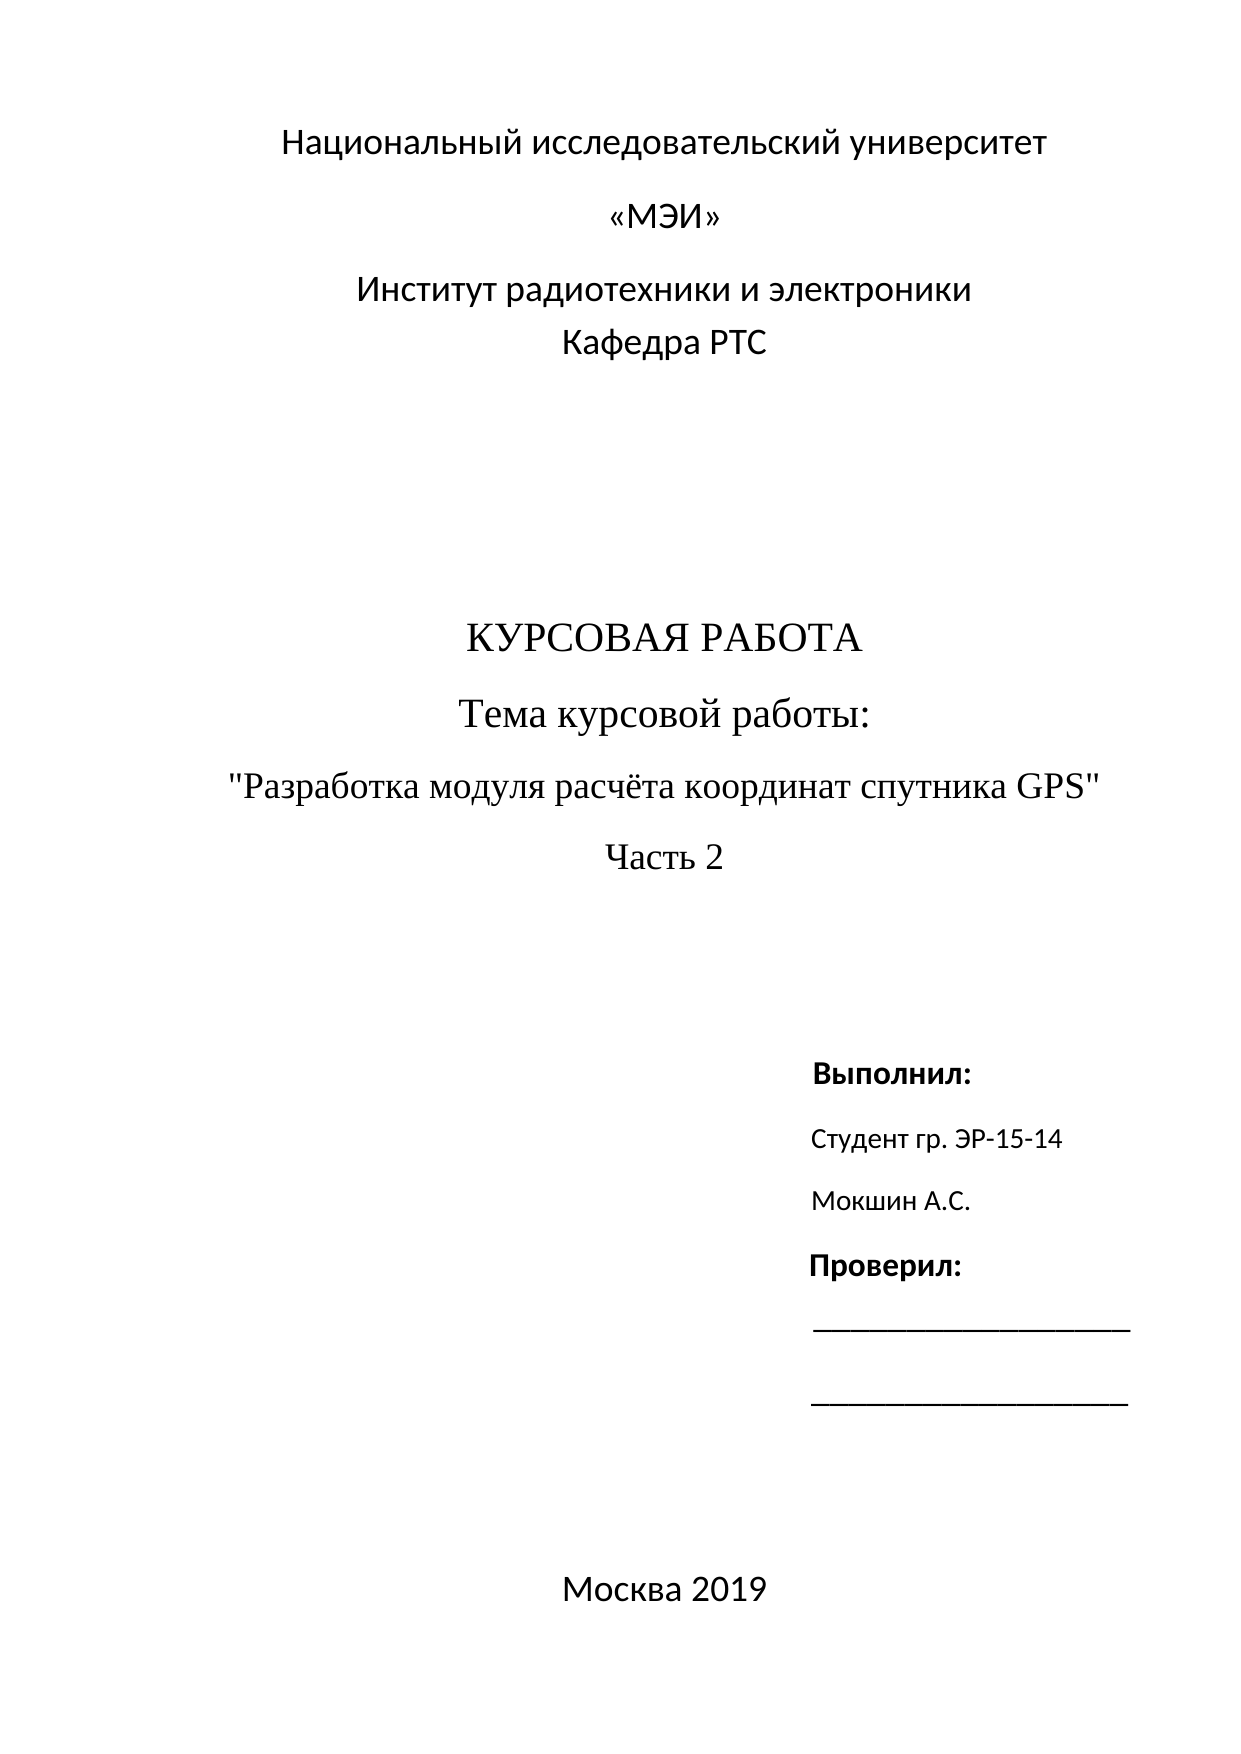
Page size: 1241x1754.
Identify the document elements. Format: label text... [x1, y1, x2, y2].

text Мокшин А.С. [177, 1182, 1152, 1218]
text _________________ [177, 1365, 1152, 1411]
text КУРСОВАЯ РАБОТА [177, 612, 1152, 660]
text «МЭИ» [177, 192, 1152, 237]
text Студент гр. ЭР-15-14 [177, 1120, 1152, 1156]
text Национальный исследовательский университет [177, 118, 1152, 164]
text Часть 2 [177, 834, 1152, 877]
text Выполнил: [177, 1052, 1152, 1093]
text "Разработка модуля расчёта координат спутника GPS" [177, 764, 1152, 807]
text Тема курсовой работы: [177, 688, 1152, 736]
text Проверил: _________________ [177, 1244, 1152, 1337]
text Институт радиотехники и электроники Кафедра РТС [177, 265, 1152, 364]
text Москва 2019 [177, 1565, 1152, 1611]
